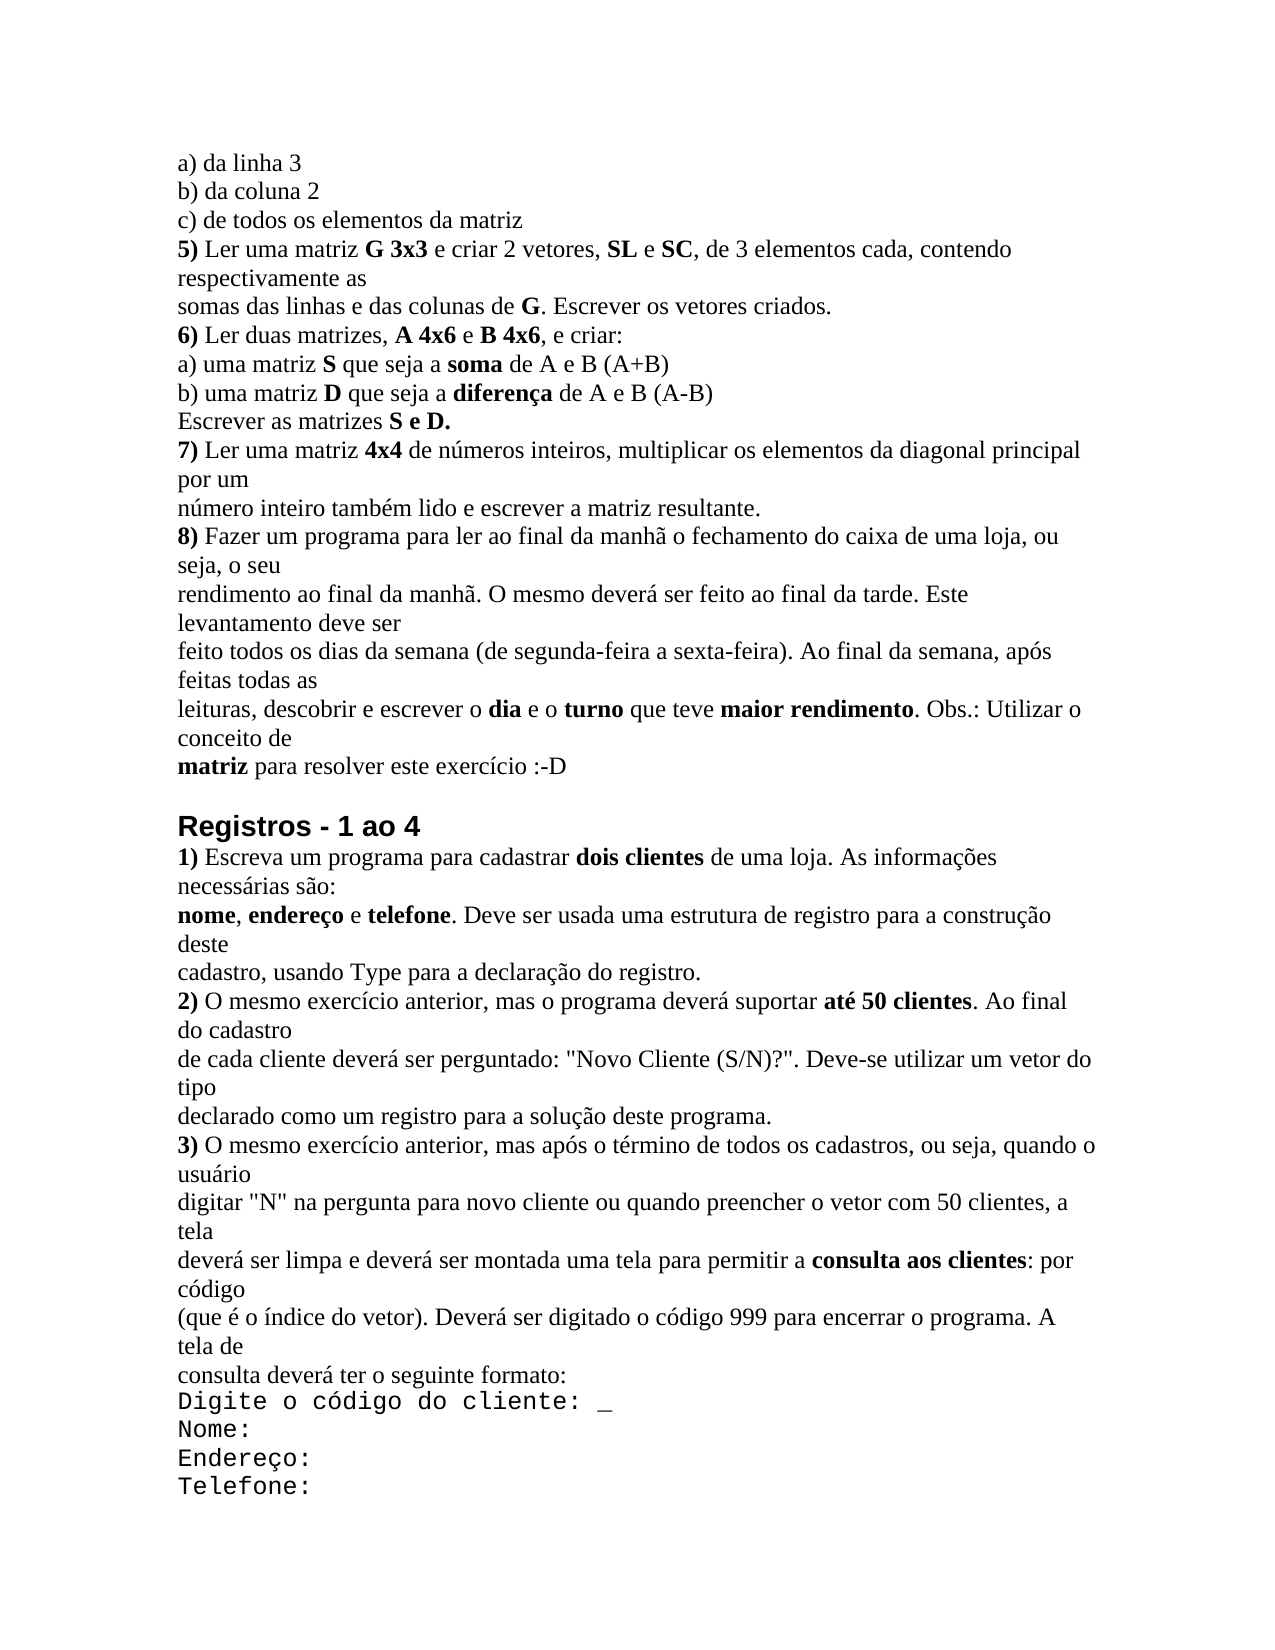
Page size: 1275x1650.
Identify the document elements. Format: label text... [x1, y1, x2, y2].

text b) da coluna 2 [177, 176, 1098, 205]
text c) de todos os elementos da matriz [177, 205, 1098, 234]
text 6) Ler duas matrizes, A 4x6 e B 4x6, e criar: [177, 320, 1098, 349]
text Registros - 1 ao 4 [177, 809, 1098, 842]
text Telefone: [177, 1474, 1098, 1502]
text 5) Ler uma matriz G 3x3 e criar 2 vetores, SL e SC, de 3 elementos cada, contendo respectivamente as [177, 234, 1098, 291]
text 3) O mesmo exercício anterior, mas após o término de todos os cadastros, ou seja, quando o usuário [177, 1130, 1098, 1187]
text Digite o código do cliente: _ [177, 1389, 1098, 1417]
text b) uma matriz D que seja a diferença de A e B (A-B) [177, 378, 1098, 406]
text consulta deverá ter o seguinte formato: [177, 1360, 1098, 1389]
text 7) Ler uma matriz 4x4 de números inteiros, multiplicar os elementos da diagonal principal por um [177, 435, 1098, 493]
text de cada cliente deverá ser perguntado: "Novo Cliente (S/N)?". Deve-se utilizar um vetor do tipo [177, 1044, 1098, 1101]
text 8) Fazer um programa para ler ao final da manhã o fechamento do caixa de uma loja, ou seja, o seu [177, 521, 1098, 579]
text 1) Escreva um programa para cadastrar dois clientes de uma loja. As informações necessárias são: [177, 842, 1098, 900]
text rendimento ao final da manhã. O mesmo deverá ser feito ao final da tarde. Este levantamento deve ser [177, 579, 1098, 636]
text Endereço: [177, 1445, 1098, 1474]
text nome, endereço e telefone. Deve ser usada uma estrutura de registro para a construção deste [177, 900, 1098, 957]
text declarado como um registro para a solução deste programa. [177, 1101, 1098, 1130]
text leituras, descobrir e escrever o dia e o turno que teve maior rendimento. Obs.: Utilizar o conceito de [177, 694, 1098, 751]
text deverá ser limpa e deverá ser montada uma tela para permitir a consulta aos clientes: por código [177, 1245, 1098, 1302]
text a) uma matriz S que seja a soma de A e B (A+B) [177, 349, 1098, 378]
text a) da linha 3 [177, 148, 1098, 176]
text feito todos os dias da semana (de segunda-feira a sexta-feira). Ao final da semana, após feitas todas as [177, 636, 1098, 694]
text (que é o índice do vetor). Deverá ser digitado o código 999 para encerrar o programa. A tela de [177, 1302, 1098, 1360]
text Escrever as matrizes S e D. [177, 406, 1098, 435]
text digitar "N" na pergunta para novo cliente ou quando preencher o vetor com 50 clientes, a tela [177, 1187, 1098, 1245]
text Nome: [177, 1417, 1098, 1445]
text cadastro, usando Type para a declaração do registro. [177, 957, 1098, 986]
text somas das linhas e das colunas de G. Escrever os vetores criados. [177, 291, 1098, 320]
text 2) O mesmo exercício anterior, mas o programa deverá suportar até 50 clientes. Ao final do cadastro [177, 986, 1098, 1044]
text número inteiro também lido e escrever a matriz resultante. [177, 493, 1098, 521]
text matriz para resolver este exercício :-D [177, 751, 1098, 780]
